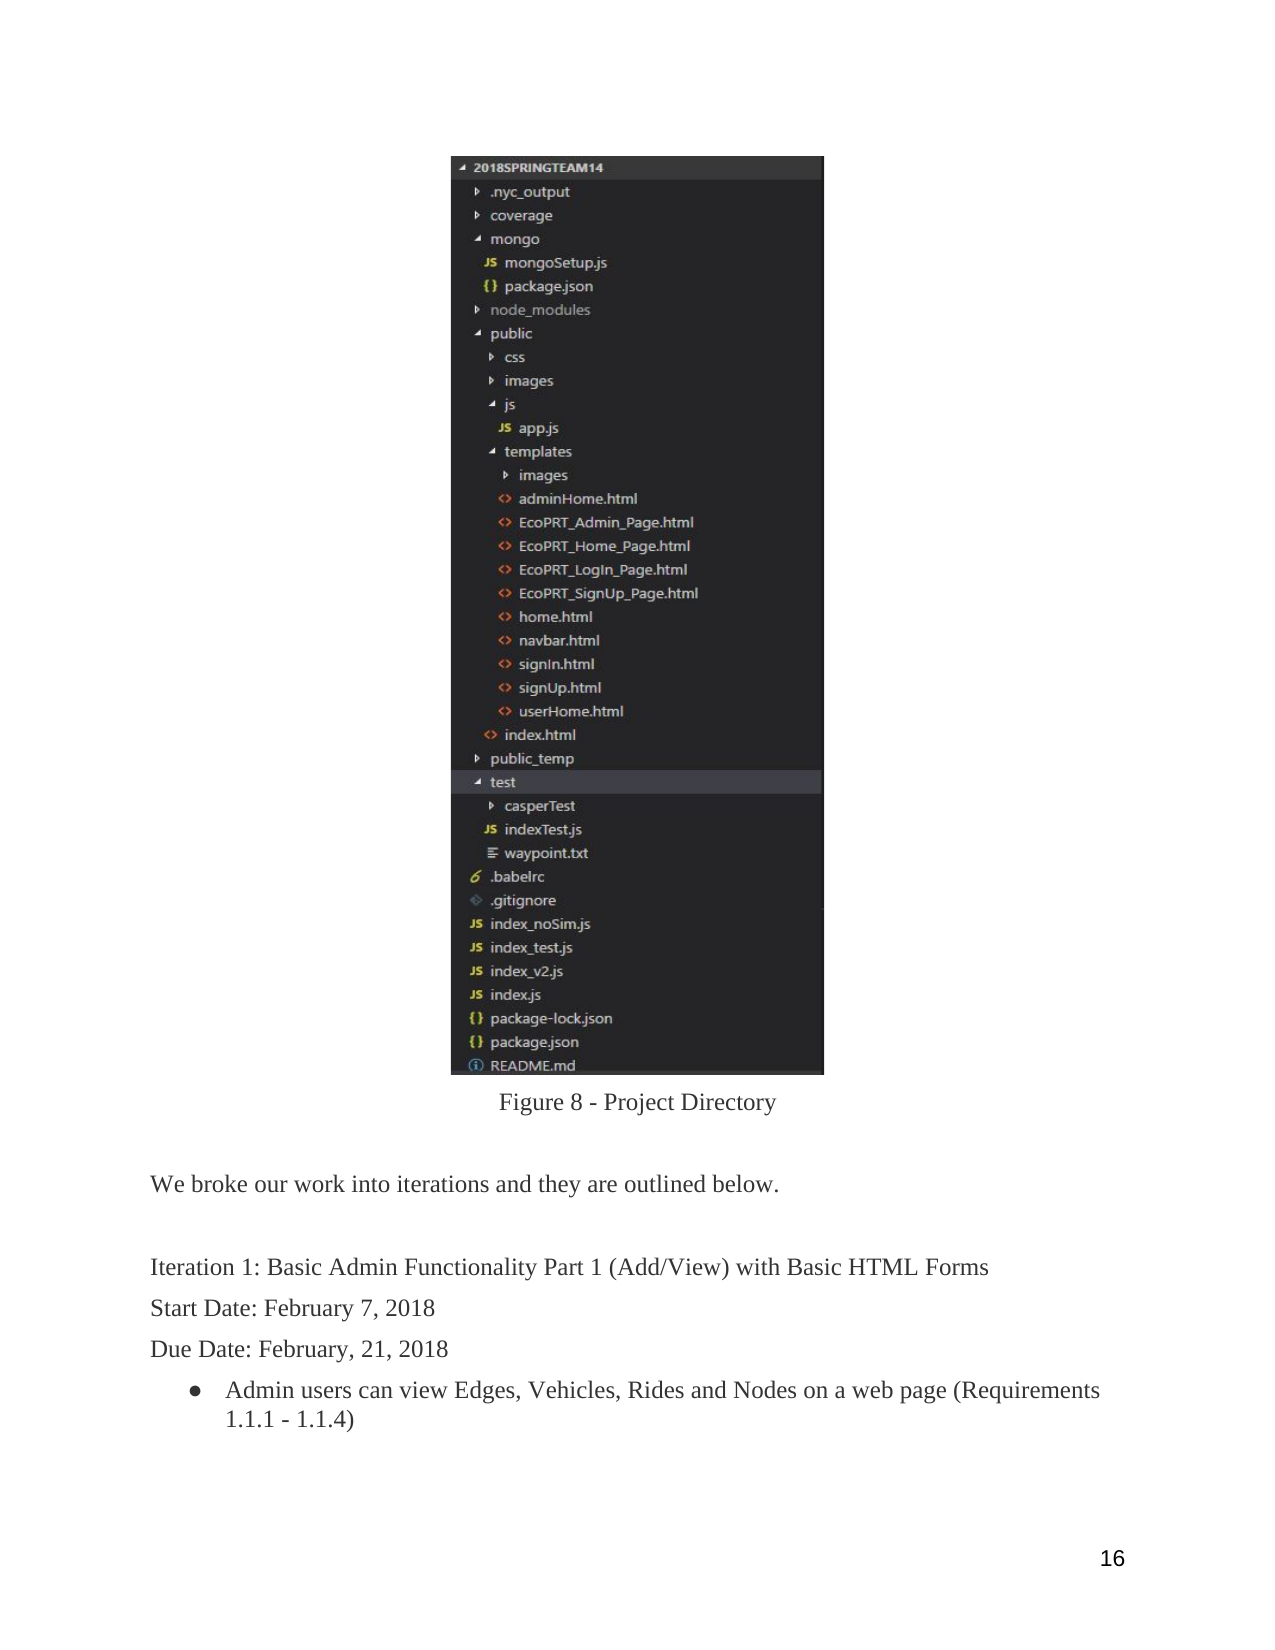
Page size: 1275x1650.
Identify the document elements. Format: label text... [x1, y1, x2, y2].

text Iteration 1: Basic Admin Functionality Part 1 (Add/View) with Basic HTML Forms [150, 1245, 1125, 1287]
text We broke our work into iterations and they are outlined below. [150, 1163, 1125, 1204]
text Due Date: February, 21, 2018 [150, 1328, 1125, 1369]
text Figure 8 - Project Directory [150, 1080, 1125, 1122]
text Start Date: February 7, 2018 [150, 1287, 1125, 1328]
list Admin users can view Edges, Vehicles, Rides and Nodes on a web page (Requirements 1.1.1 - 1.1.4) [187, 1369, 1125, 1439]
picture [450, 156, 825, 1075]
